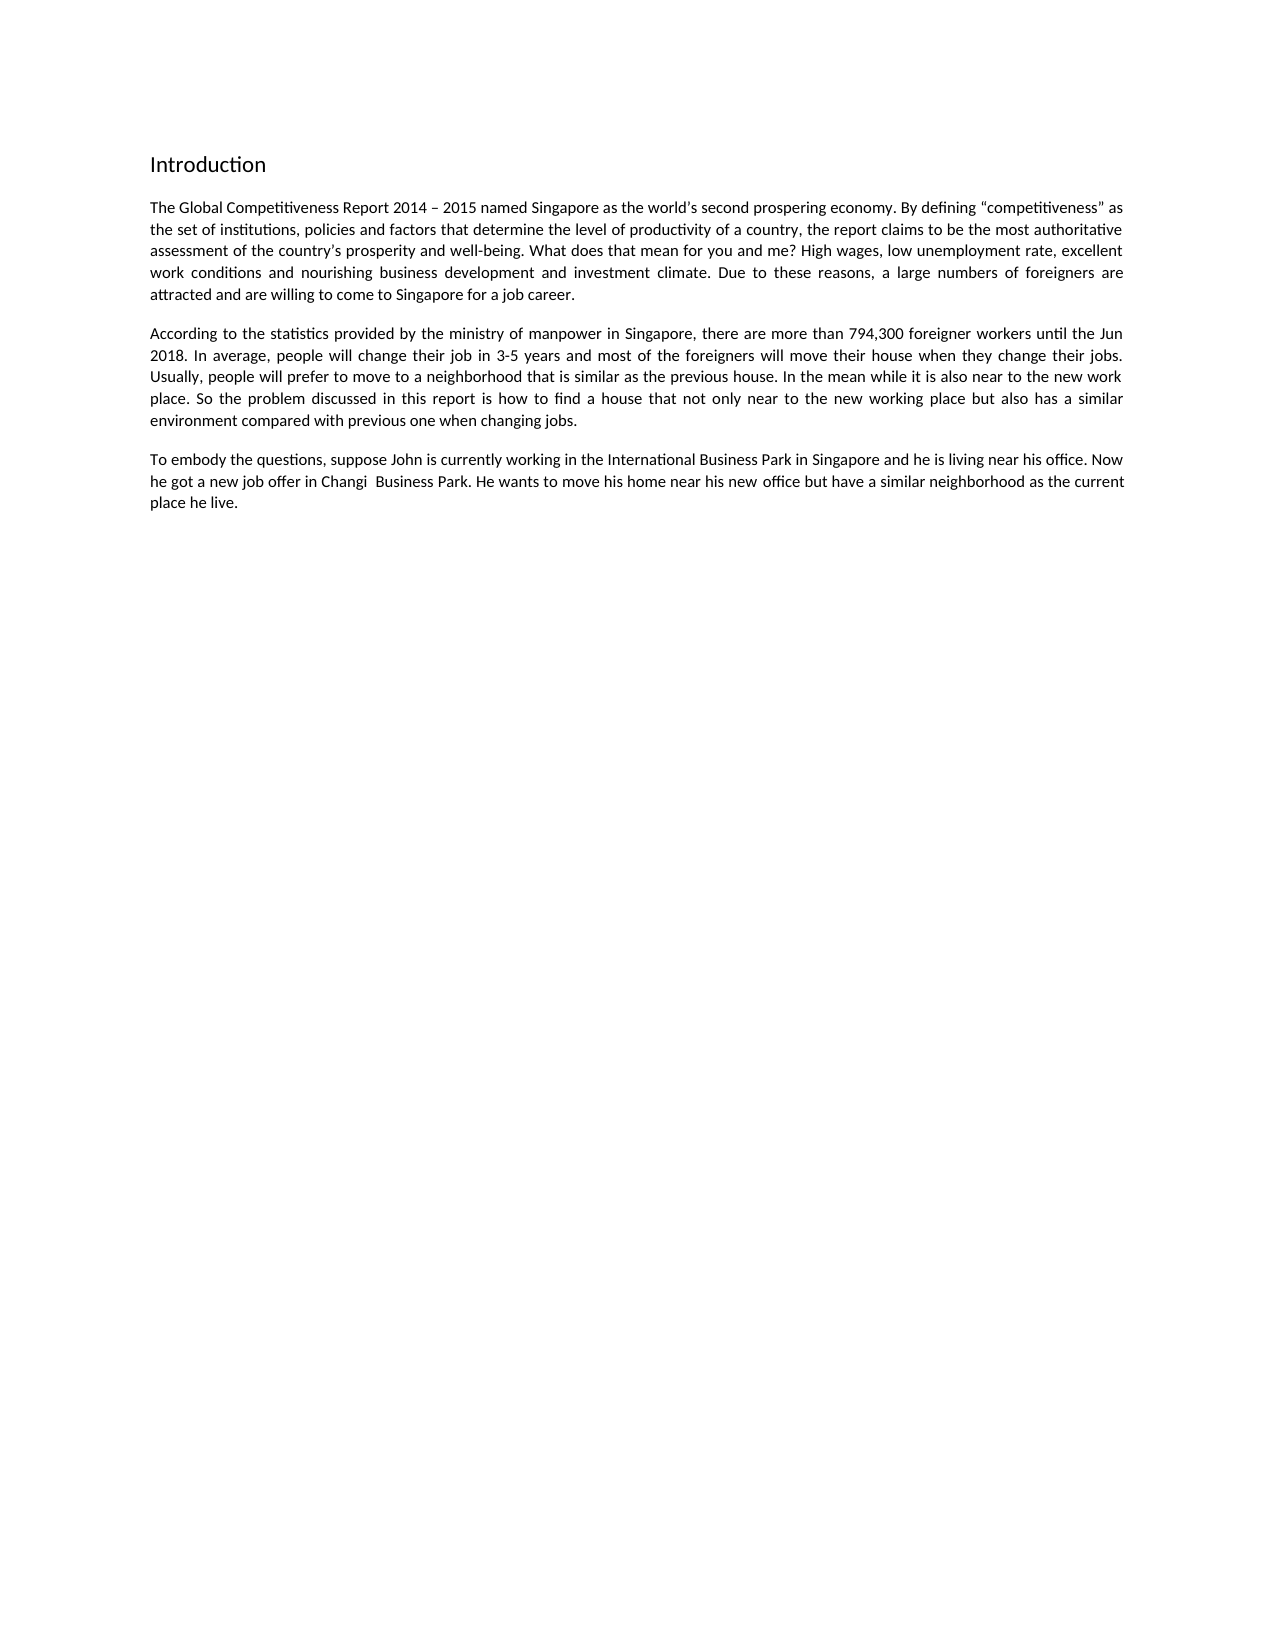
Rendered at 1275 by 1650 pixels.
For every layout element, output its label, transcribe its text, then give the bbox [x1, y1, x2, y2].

text The Global Competitiveness Report 2014 – 2015 named Singapore as the world’s second prospering economy. By defining “competitiveness” as the set of institutions, policies and factors that determine the level of productivity of a country, the report claims to be the most authoritative assessment of the country’s prosperity and well-being. What does that mean for you and me? High wages, low unemployment rate, excellent work conditions and nourishing business development and investment climate. Due to these reasons, a large numbers of foreigners are attracted and are willing to come to Singapore for a job career. [150, 197, 1125, 305]
text According to the statistics provided by the ministry of manpower in Singapore, there are more than 794,300 foreigner workers until the Jun 2018. In average, people will change their job in 3-5 years and most of the foreigners will move their house when they change their jobs. Usually, people will prefer to move to a neighborhood that is similar as the previous house. In the mean while it is also near to the new work place. So the problem discussed in this report is how to find a house that not only near to the new working place but also has a similar environment compared with previous one when changing jobs. [150, 323, 1125, 431]
text To embody the questions, suppose John is currently working in the International Business Park in Singapore and he is living near his office. Now he got a new job offer in Changi Business Park. He wants to move his home near his new office but have a similar neighborhood as the current place he live. [150, 449, 1125, 513]
text Introduction [150, 150, 1125, 178]
